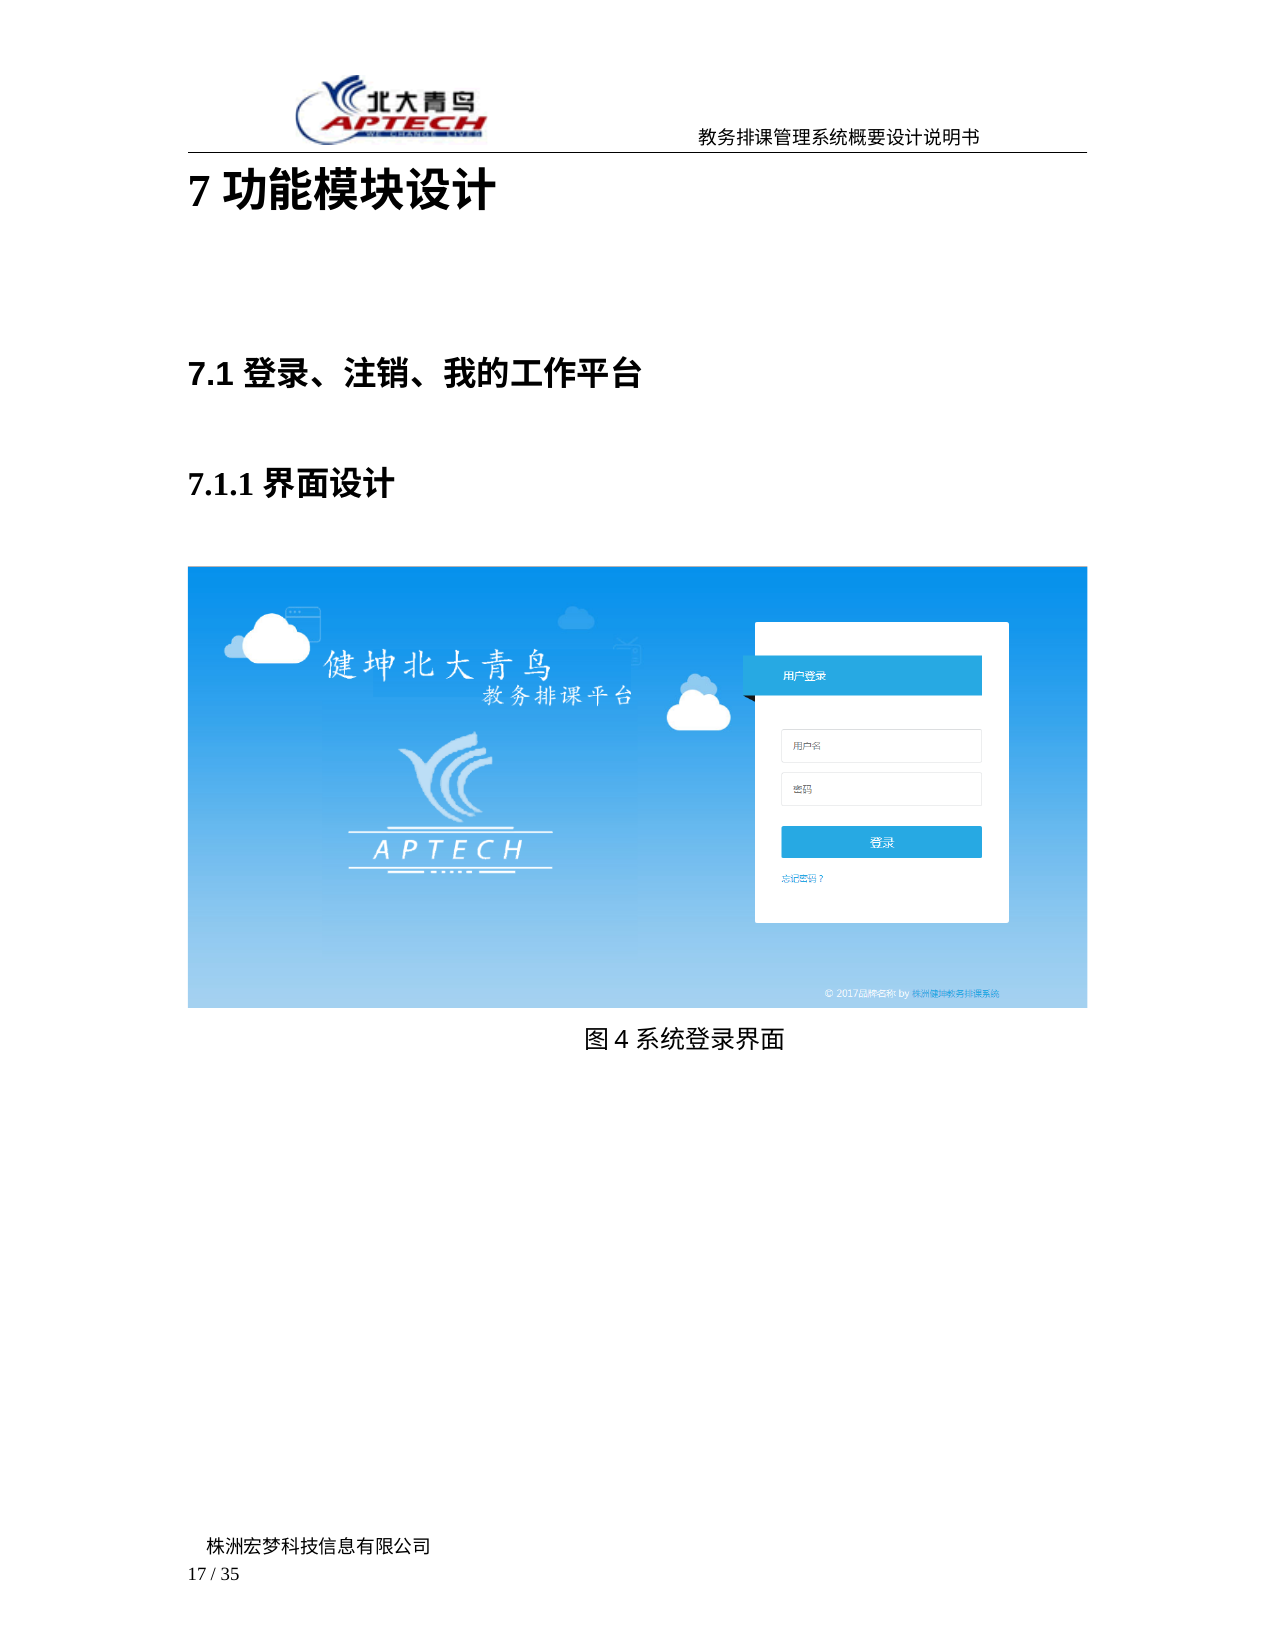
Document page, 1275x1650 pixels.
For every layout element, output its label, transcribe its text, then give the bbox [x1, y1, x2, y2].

text 图4 系统登录界面 [231, 1008, 1087, 1059]
subtitle 7 功能模块设计 [187, 153, 1087, 219]
picture [187, 545, 1088, 1108]
subtitle 7.1 登录、注销、我的工作平台 [187, 347, 1087, 395]
subtitle 7.1.1 界面设计 [187, 457, 1087, 505]
picture [295, 75, 488, 145]
